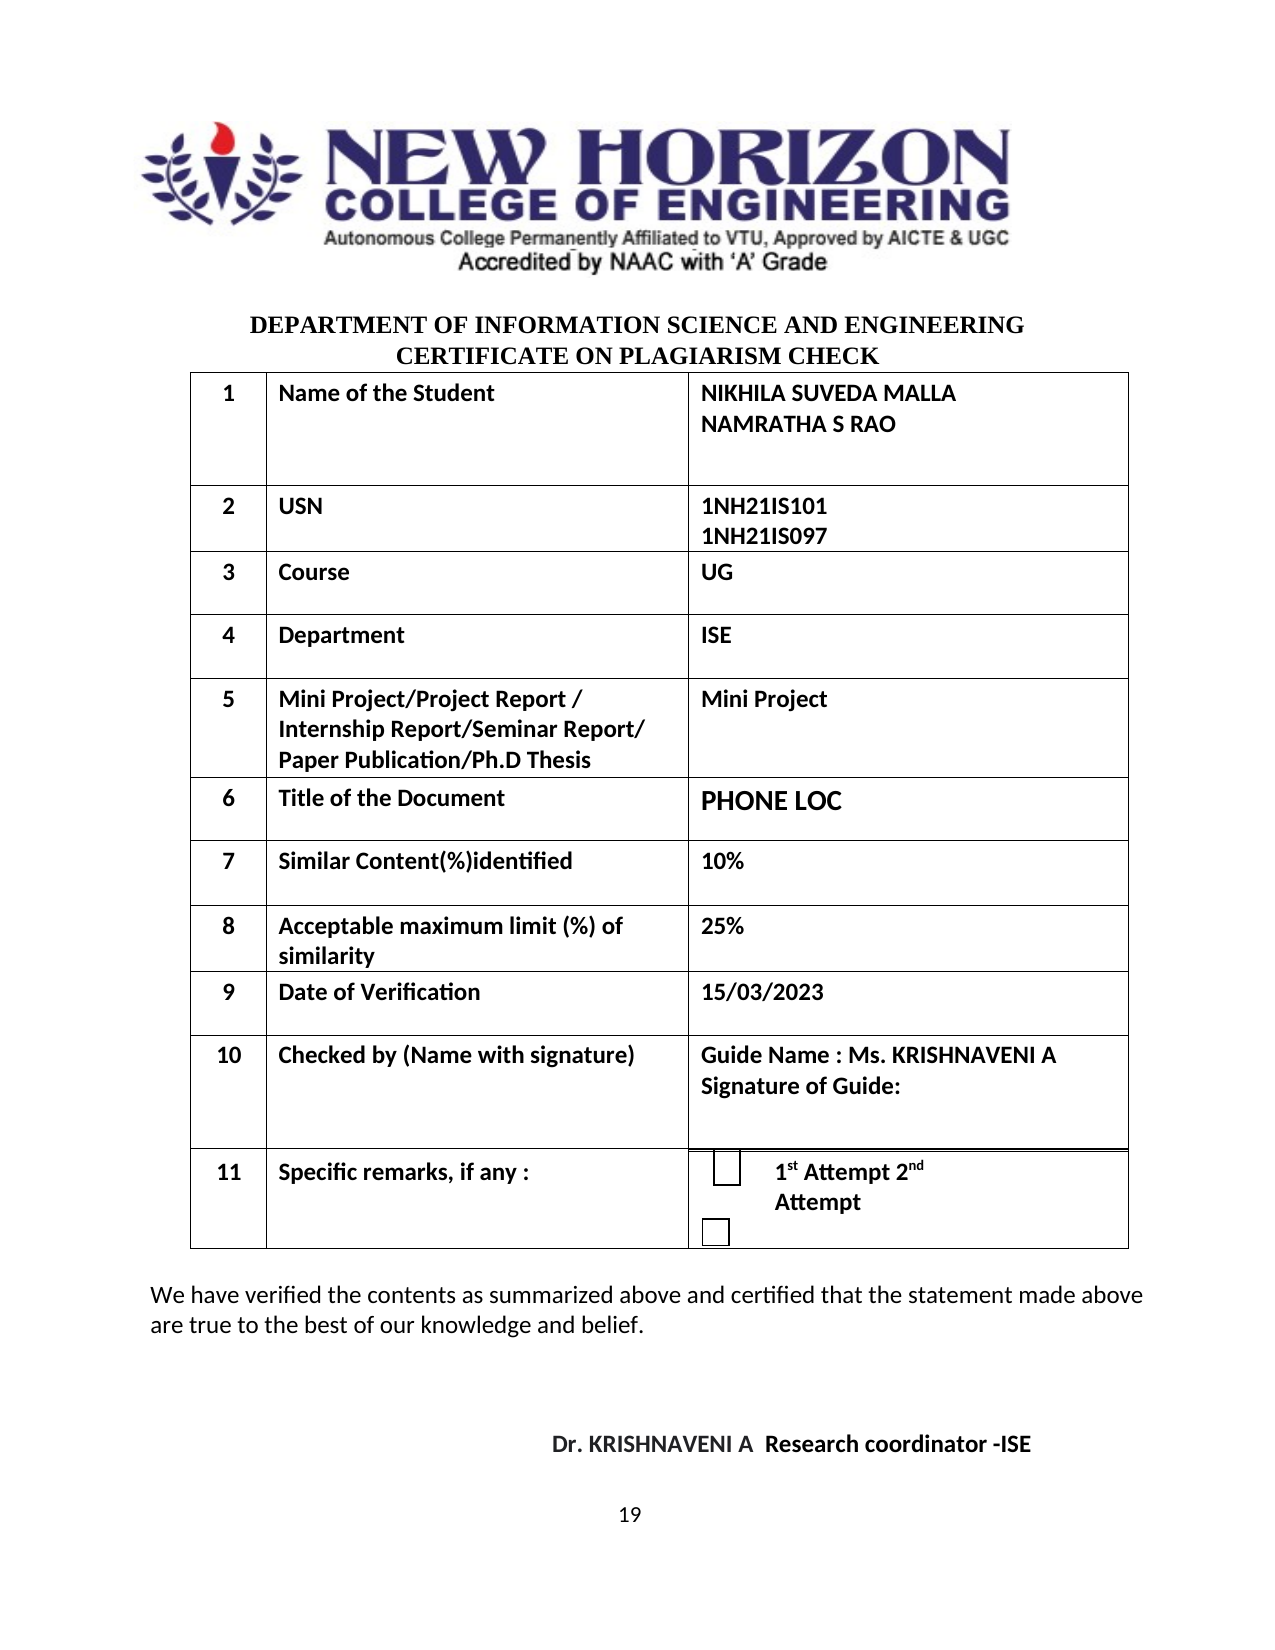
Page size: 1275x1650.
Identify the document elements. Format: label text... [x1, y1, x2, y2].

table_cell 2 [191, 486, 266, 551]
table_cell Mini Project [689, 679, 1128, 777]
table_cell 10 [191, 1036, 266, 1148]
table_cell 8 [191, 906, 266, 971]
table_cell [689, 1152, 714, 1248]
table_cell 15/03/2023 [689, 972, 1128, 1035]
table_cell USN [267, 486, 688, 551]
text CERTIFICATE ON PLAGIARISM CHECK [77, 341, 1198, 370]
table_cell 10% [689, 841, 1128, 905]
table_cell Guide Name : Ms. KRISHNAVENI A Signature of Guide: [689, 1036, 1128, 1148]
text We have verified the contents as summarized above and certified that the statement made above are true to the best of our knowledge and belief. [150, 1279, 1163, 1340]
table_cell 11 [191, 1149, 266, 1248]
table_cell 9 [191, 972, 266, 1035]
table_header NIKHILA SUVEDA MALLA NAMRATHA S RAO [689, 373, 1128, 485]
table_cell 6 [191, 778, 266, 840]
table_cell 5 [191, 679, 266, 777]
table_cell Title of the Document [267, 778, 688, 840]
table_cell 4 [191, 615, 266, 678]
table_cell 25% [689, 906, 1128, 971]
table_cell ISE [689, 615, 1128, 678]
table_cell Specific remarks, if any : [267, 1149, 688, 1248]
table_cell Course [267, 552, 688, 614]
table_header Name of the Student [267, 373, 688, 485]
table_cell 1st Attempt 2nd Attempt [740, 1152, 1128, 1248]
table_cell UG [689, 552, 1128, 614]
table_cell 1NH21IS101 1NH21IS097 [689, 486, 1128, 551]
table_cell [714, 1186, 740, 1248]
table_cell Department [267, 615, 688, 678]
table_cell Checked by (Name with signature) [267, 1036, 688, 1148]
table_cell [715, 1152, 739, 1184]
table_cell Date of Verification [267, 972, 688, 1035]
table_header 1 [191, 373, 266, 485]
table_cell Similar Content(%)identified [267, 841, 688, 905]
table_cell Acceptable maximum limit (%) of similarity [267, 906, 688, 971]
text Dr. KRISHNAVENI A Research coordinator -ISE [61, 1428, 1031, 1458]
picture [133, 121, 1012, 278]
table_cell Mini Project/Project Report / Internship Report/Seminar Report/ Paper Publication/Ph.D Thesis [267, 679, 688, 777]
text DEPARTMENT OF INFORMATION SCIENCE AND ENGINEERING [77, 310, 1198, 339]
table_cell PHONE LOC [689, 778, 1128, 840]
table_cell 3 [191, 552, 266, 614]
table_cell 7 [191, 841, 266, 905]
